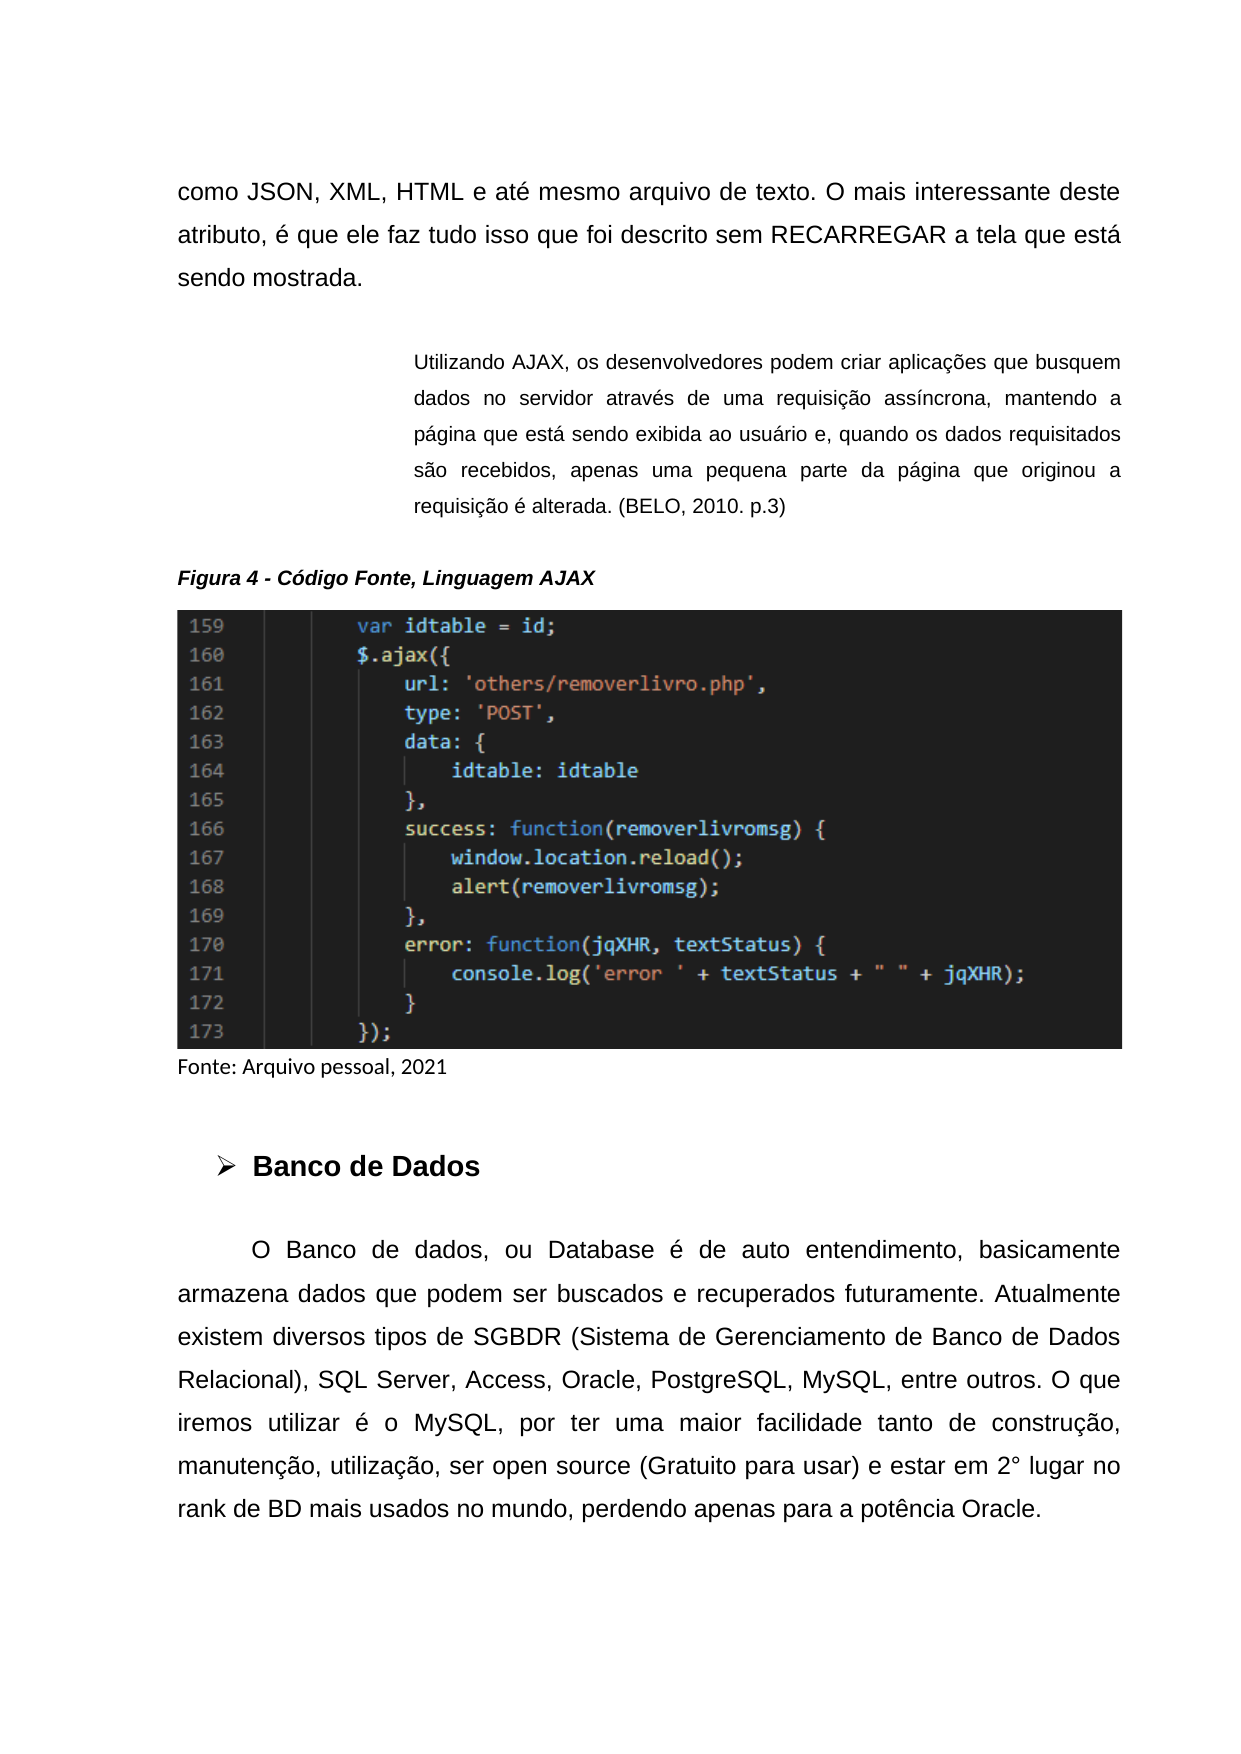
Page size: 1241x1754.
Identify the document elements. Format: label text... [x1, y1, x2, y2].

text Figura 4 - Código Fonte, Linguagem AJAX [177, 565, 1122, 589]
text Fonte: Arquivo pessoal, 2021 [177, 1049, 1122, 1081]
picture [177, 610, 1123, 1049]
text Utilizando AJAX, os desenvolvedores podem criar aplicações que busquem dados no servidor através de uma requisição assíncrona, mantendo a página que está sendo exibida ao usuário e, quando os dados requisitados são recebidos, apenas uma pequena parte da página que originou a requisição é alterada. (BELO, 2010. p.3) [413, 350, 1122, 517]
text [177, 177, 1122, 292]
subtitle Banco de Dados [215, 1149, 1122, 1182]
text O Banco de dados, ou Database é de auto entendimento, basicamente armazena dados que podem ser buscados e recuperados futuramente. Atualmente existem diversos tipos de SGBDR (Sistema de Gerenciamento de Banco de Dados Relacional), SQL Server, Access, Oracle, PostgreSQL, MySQL, entre outros. O que iremos utilizar é o MySQL, por ter uma maior facilidade tanto de construção, manutenção, utilização, ser open source (Gratuito para usar) e estar em 2° lugar no rank de BD mais usados no mundo, perdendo apenas para a potência Oracle. [177, 1235, 1122, 1523]
